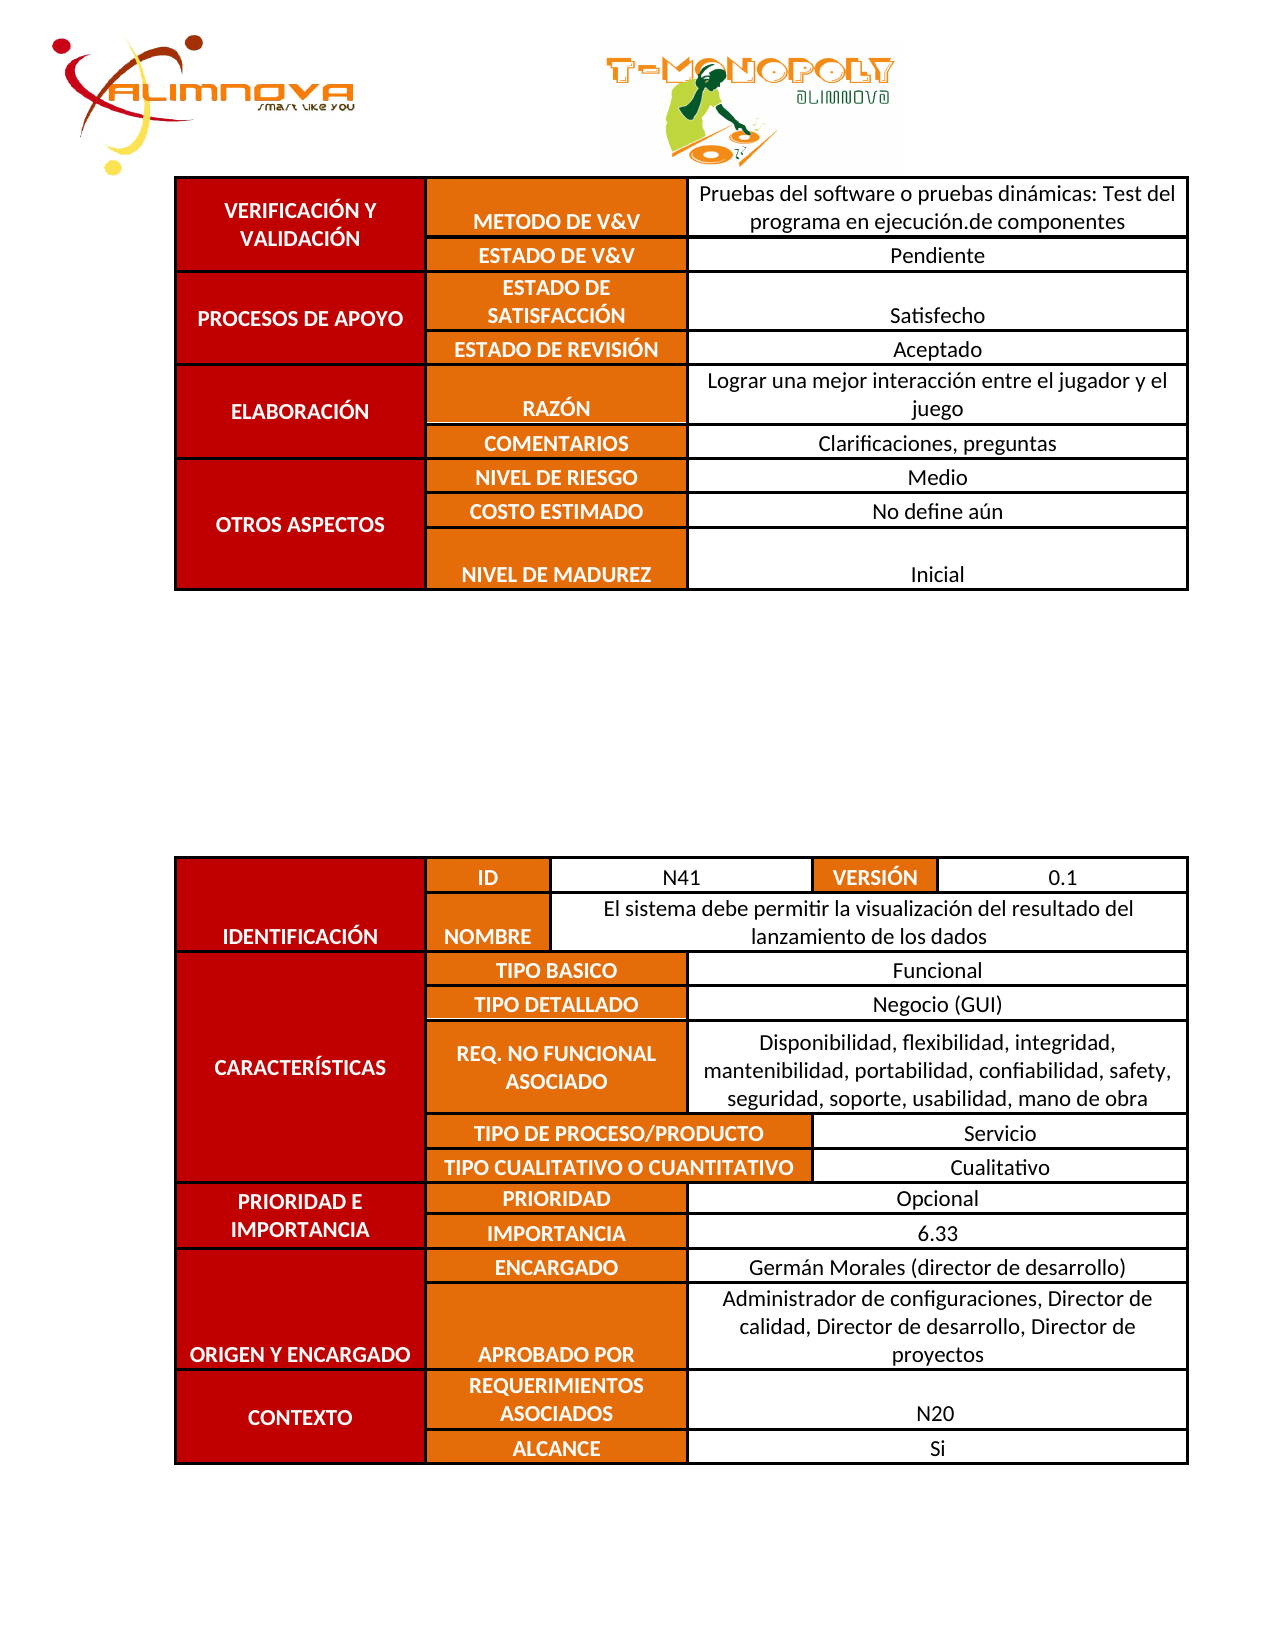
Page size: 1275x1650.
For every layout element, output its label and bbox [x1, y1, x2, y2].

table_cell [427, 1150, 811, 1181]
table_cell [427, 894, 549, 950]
picture [601, 43, 902, 176]
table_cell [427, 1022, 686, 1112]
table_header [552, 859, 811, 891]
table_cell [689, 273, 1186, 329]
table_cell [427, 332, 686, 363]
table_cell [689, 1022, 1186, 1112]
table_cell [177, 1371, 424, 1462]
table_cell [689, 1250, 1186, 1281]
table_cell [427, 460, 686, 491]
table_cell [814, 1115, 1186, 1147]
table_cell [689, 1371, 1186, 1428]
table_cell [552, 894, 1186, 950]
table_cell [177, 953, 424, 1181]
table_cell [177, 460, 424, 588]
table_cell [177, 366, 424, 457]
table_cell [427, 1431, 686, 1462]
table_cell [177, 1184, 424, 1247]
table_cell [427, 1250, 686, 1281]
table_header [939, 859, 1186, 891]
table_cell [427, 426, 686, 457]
picture [48, 33, 356, 177]
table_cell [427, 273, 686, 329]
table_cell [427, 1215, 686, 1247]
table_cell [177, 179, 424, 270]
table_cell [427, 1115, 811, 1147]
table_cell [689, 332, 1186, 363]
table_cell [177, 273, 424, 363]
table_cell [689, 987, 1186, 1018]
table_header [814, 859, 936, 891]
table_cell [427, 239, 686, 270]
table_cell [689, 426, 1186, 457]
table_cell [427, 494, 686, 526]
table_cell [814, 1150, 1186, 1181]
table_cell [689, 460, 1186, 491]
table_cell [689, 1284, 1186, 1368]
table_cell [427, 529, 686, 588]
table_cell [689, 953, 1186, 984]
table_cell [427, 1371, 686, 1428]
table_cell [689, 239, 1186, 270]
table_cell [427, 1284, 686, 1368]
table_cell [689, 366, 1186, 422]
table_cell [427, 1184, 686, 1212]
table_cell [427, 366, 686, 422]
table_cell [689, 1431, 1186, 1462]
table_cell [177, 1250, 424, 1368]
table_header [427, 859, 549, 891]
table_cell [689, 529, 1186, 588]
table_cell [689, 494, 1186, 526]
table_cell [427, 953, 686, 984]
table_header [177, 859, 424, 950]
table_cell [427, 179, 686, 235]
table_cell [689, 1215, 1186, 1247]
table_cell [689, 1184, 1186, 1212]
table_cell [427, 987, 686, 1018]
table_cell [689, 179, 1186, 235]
